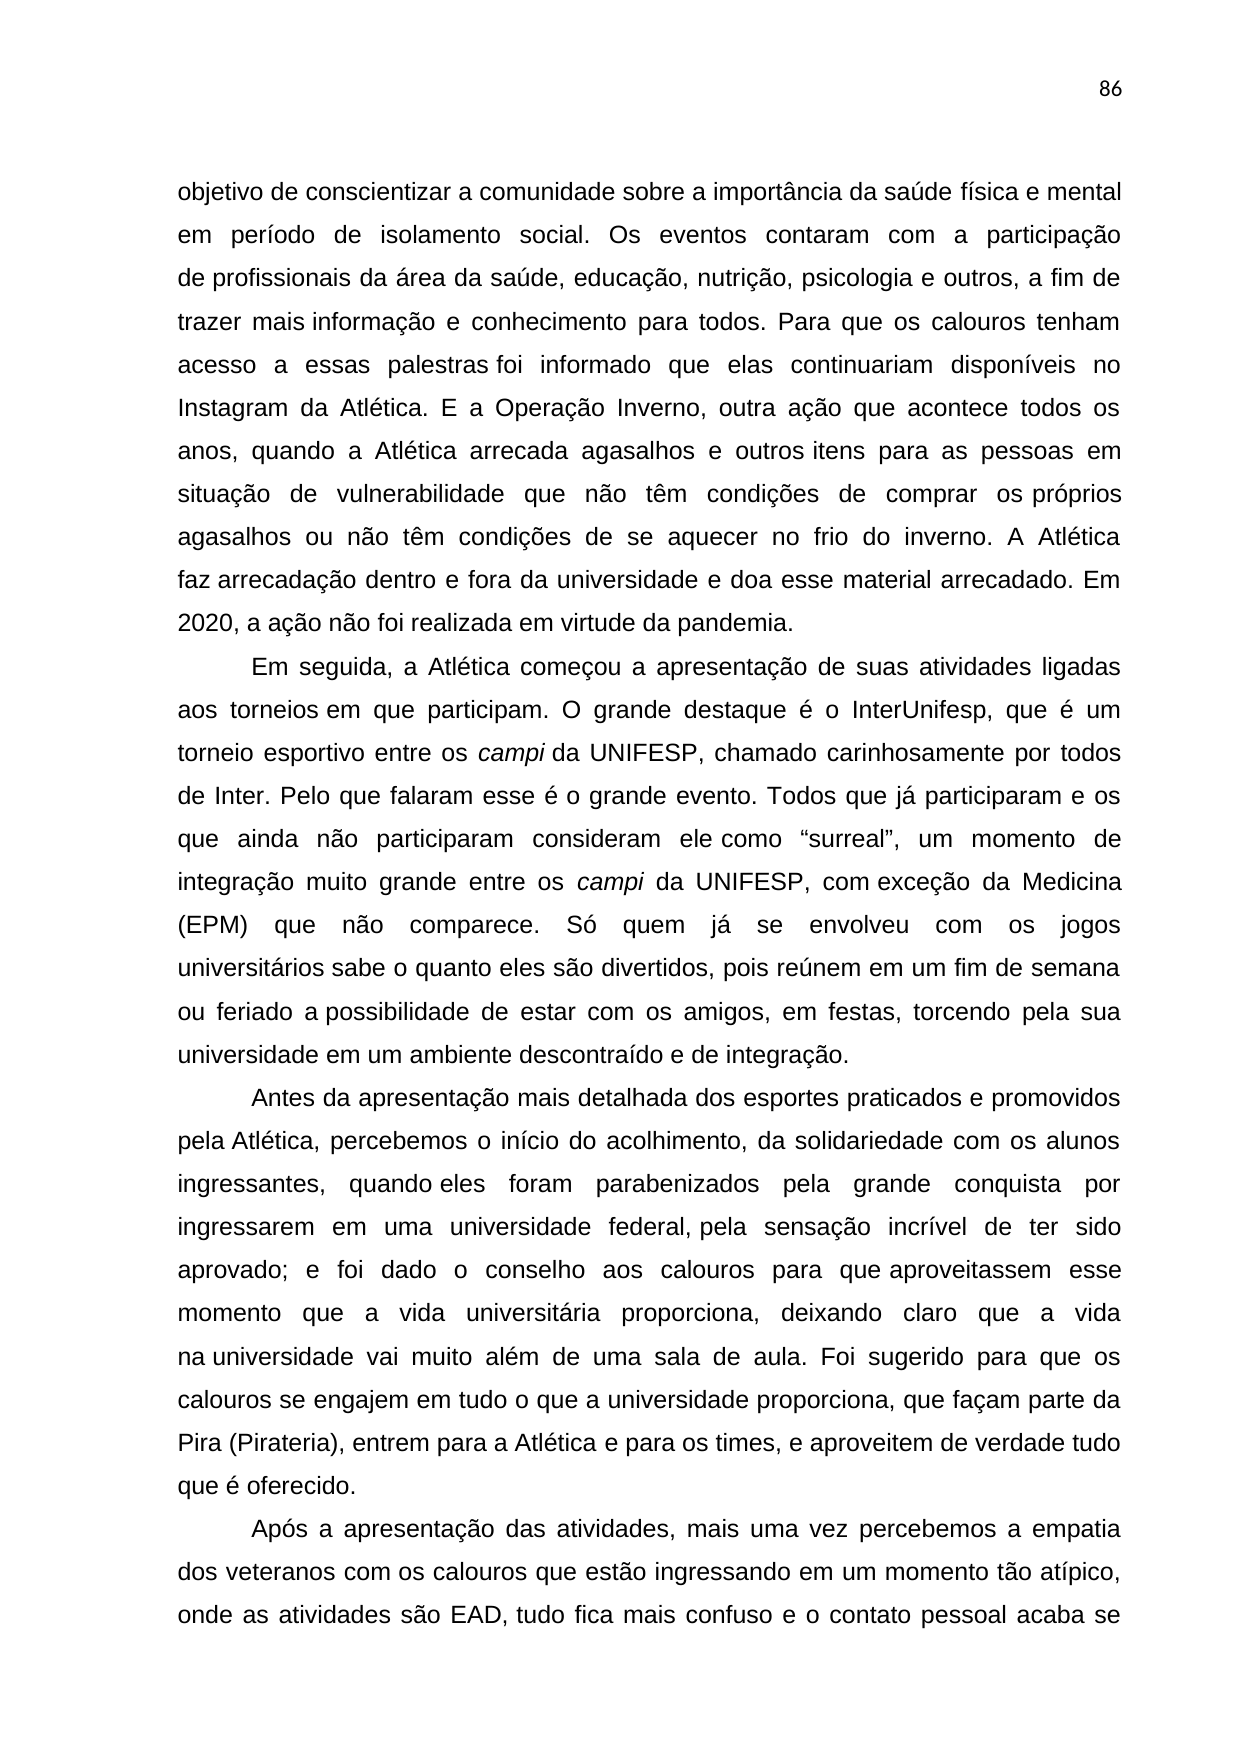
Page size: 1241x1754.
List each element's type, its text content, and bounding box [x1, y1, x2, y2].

text Em seguida, a Atlética começou a apresentação de suas atividades ligadas aos torneios em que participam. O grande destaque é o InterUnifesp, que é um torneio esportivo entre os campi da UNIFESP, chamado carinhosamente por todos de Inter. Pelo que falaram esse é o grande evento. Todos que já participaram e os que ainda não participaram consideram ele como “surreal”, um momento de integração muito grande entre os campi da UNIFESP, com exceção da Medicina (EPM) que não comparece. Só quem já se envolveu com os jogos universitários sabe o quanto eles são divertidos, pois reúnem em um fim de semana ou feriado a possibilidade de estar com os amigos, em festas, torcendo pela sua universidade em um ambiente descontraído e de integração. [177, 652, 1122, 1068]
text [177, 177, 1122, 637]
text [177, 1514, 1122, 1629]
text Antes da apresentação mais detalhada dos esportes praticados e promovidos pela Atlética, percebemos o início do acolhimento, da solidariedade com os alunos ingressantes, quando eles foram parabenizados pela grande conquista por ingressarem em uma universidade federal, pela sensação incrível de ter sido aprovado; e foi dado o conselho aos calouros para que aproveitassem esse momento que a vida universitária proporciona, deixando claro que a vida na universidade vai muito além de uma sala de aula. Foi sugerido para que os calouros se engajem em tudo o que a universidade proporciona, que façam parte da Pira (Pirateria), entrem para a Atlética e para os times, e aproveitem de verdade tudo que é oferecido. [177, 1083, 1122, 1500]
